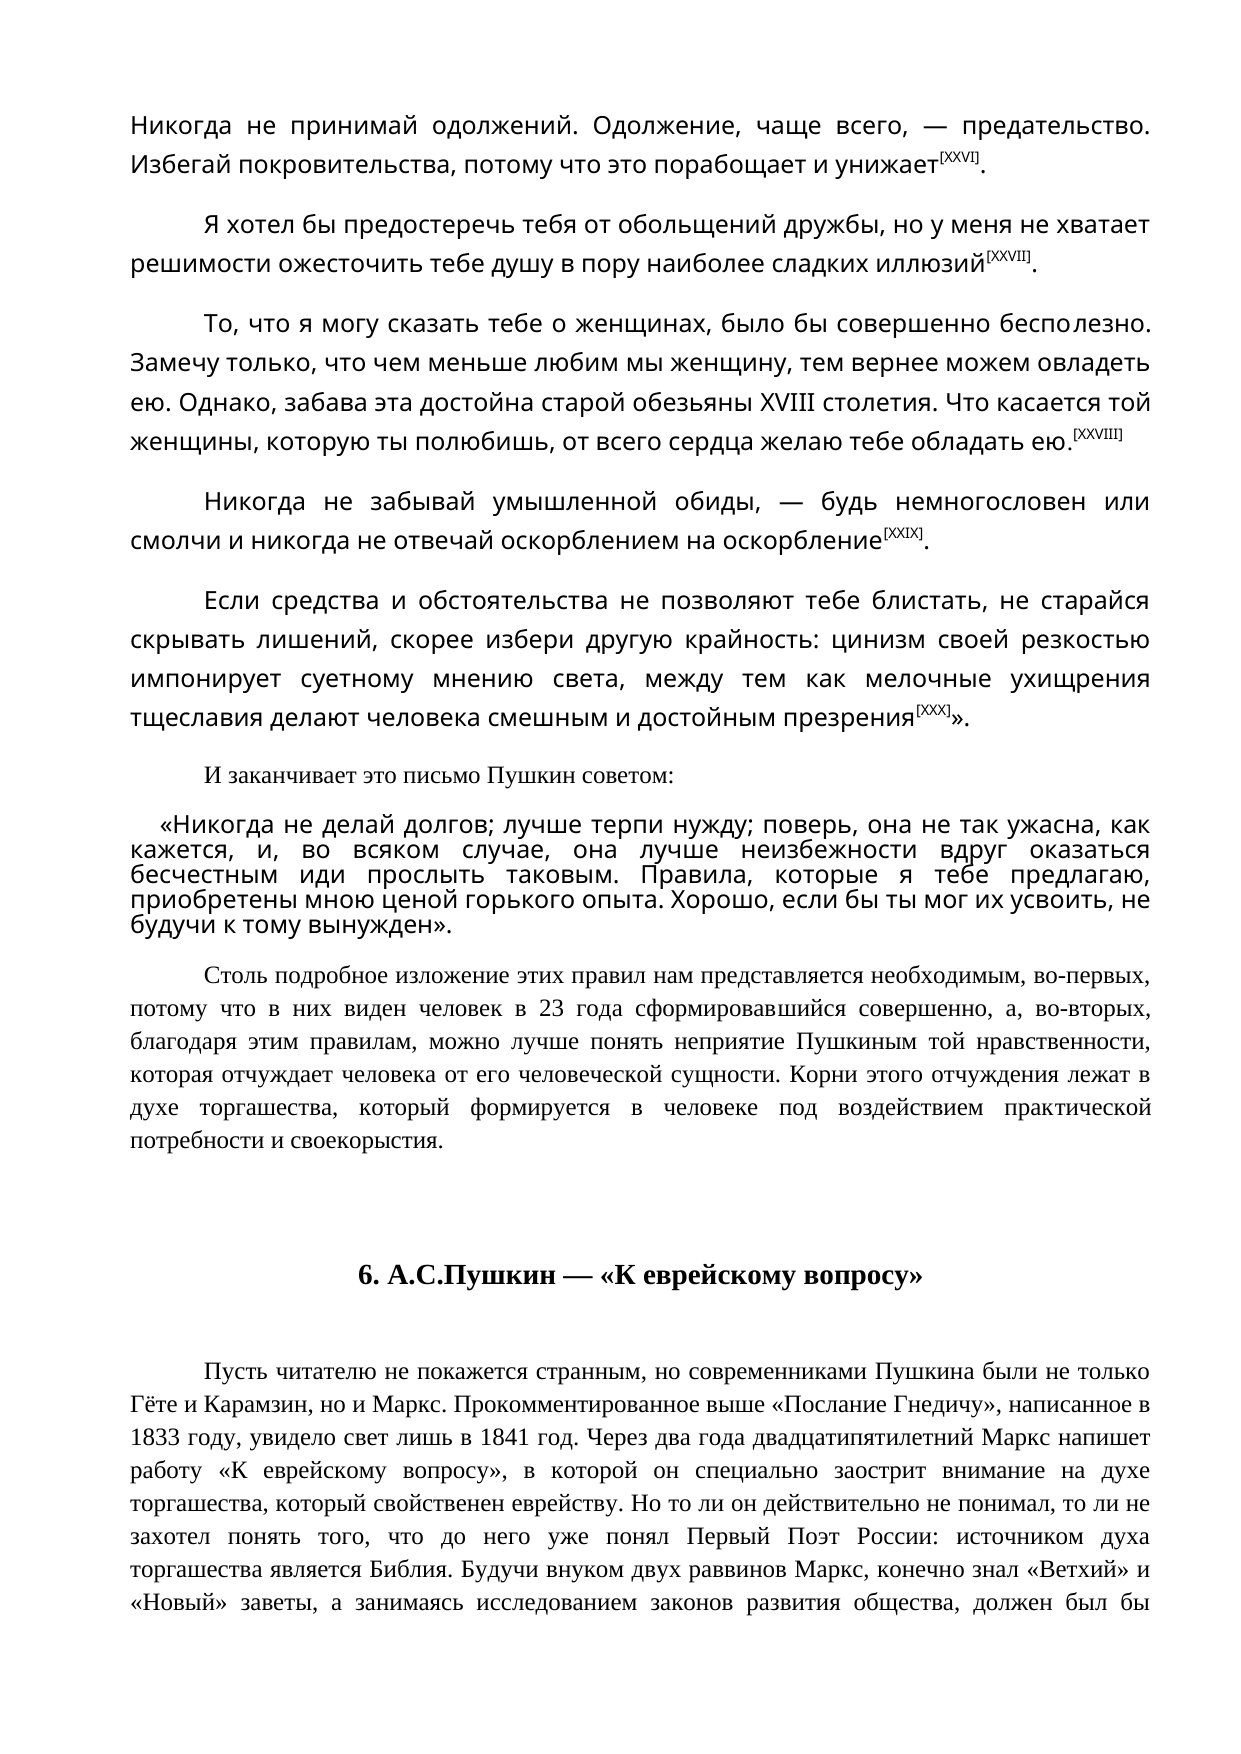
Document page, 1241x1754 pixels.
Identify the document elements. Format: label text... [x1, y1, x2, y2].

text Если средства и обстоятельства не позволяют тебе блистать, не старайся скрывать лишений, скорее избери другую крайность: цинизм своей резкостью импонирует суетному мнению света, между тем как мелочные ухищрения тщеславия делают человека смешным и достойным презрения[XXX]». [130, 582, 1152, 734]
text Никогда не забывай умышленной обиды, — будь немногословен или смолчи и никогда не отвечай оскорблением на оскорбление[XXIX]. [130, 483, 1152, 557]
text Я хотел бы предостеречь тебя от обольщений дружбы, но у меня не хватает решимости ожесточить тебе душу в пору наиболее сладких иллюзий[XXVII]. [130, 207, 1152, 280]
text И заканчивает это письмо Пушкин советом: [130, 760, 1152, 789]
subtitle 6. А.С.Пушкин — «К еврейскому вопросу» [130, 1257, 1152, 1291]
text «Никогда не делай долгов; лучше терпи нужду; поверь, она не так ужасна, как кажется, и, во всяком случае, она лучше неизбежности вдруг оказаться бесчестным иди прослыть таковым. Правила, которые я тебе предлагаю, приобретены мною ценой горького опыта. Хорошо, если бы ты мог их усвоить, не будучи к тому вынужден». [130, 814, 1152, 939]
text То, что я могу сказать тебе о женщинах, было бы совершенно бесполезно. Замечу только, что чем меньше любим мы женщину, тем вернее можем овладеть ею. Однако, забава эта достойна старой обезьяны XVIII столетия. Что касается той женщины, которую ты полюбишь, от всего сердца желаю тебе обладать ею.[XXVIII] [130, 306, 1152, 457]
text Столь подробное изложение этих правил нам представляется необходимым, во-первых, потому что в них виден человек в 23 года сформировавшийся совершенно, а, во-вторых, благодаря этим правилам, можно лучше понять неприятие Пушкиным той нравственности, которая отчуждает человека от его человеческой сущности. Корни этого отчуждения лежат в духе торгашества, который формируется в человеке под воздействием практической потребности и своекорыстия. [130, 960, 1152, 1153]
